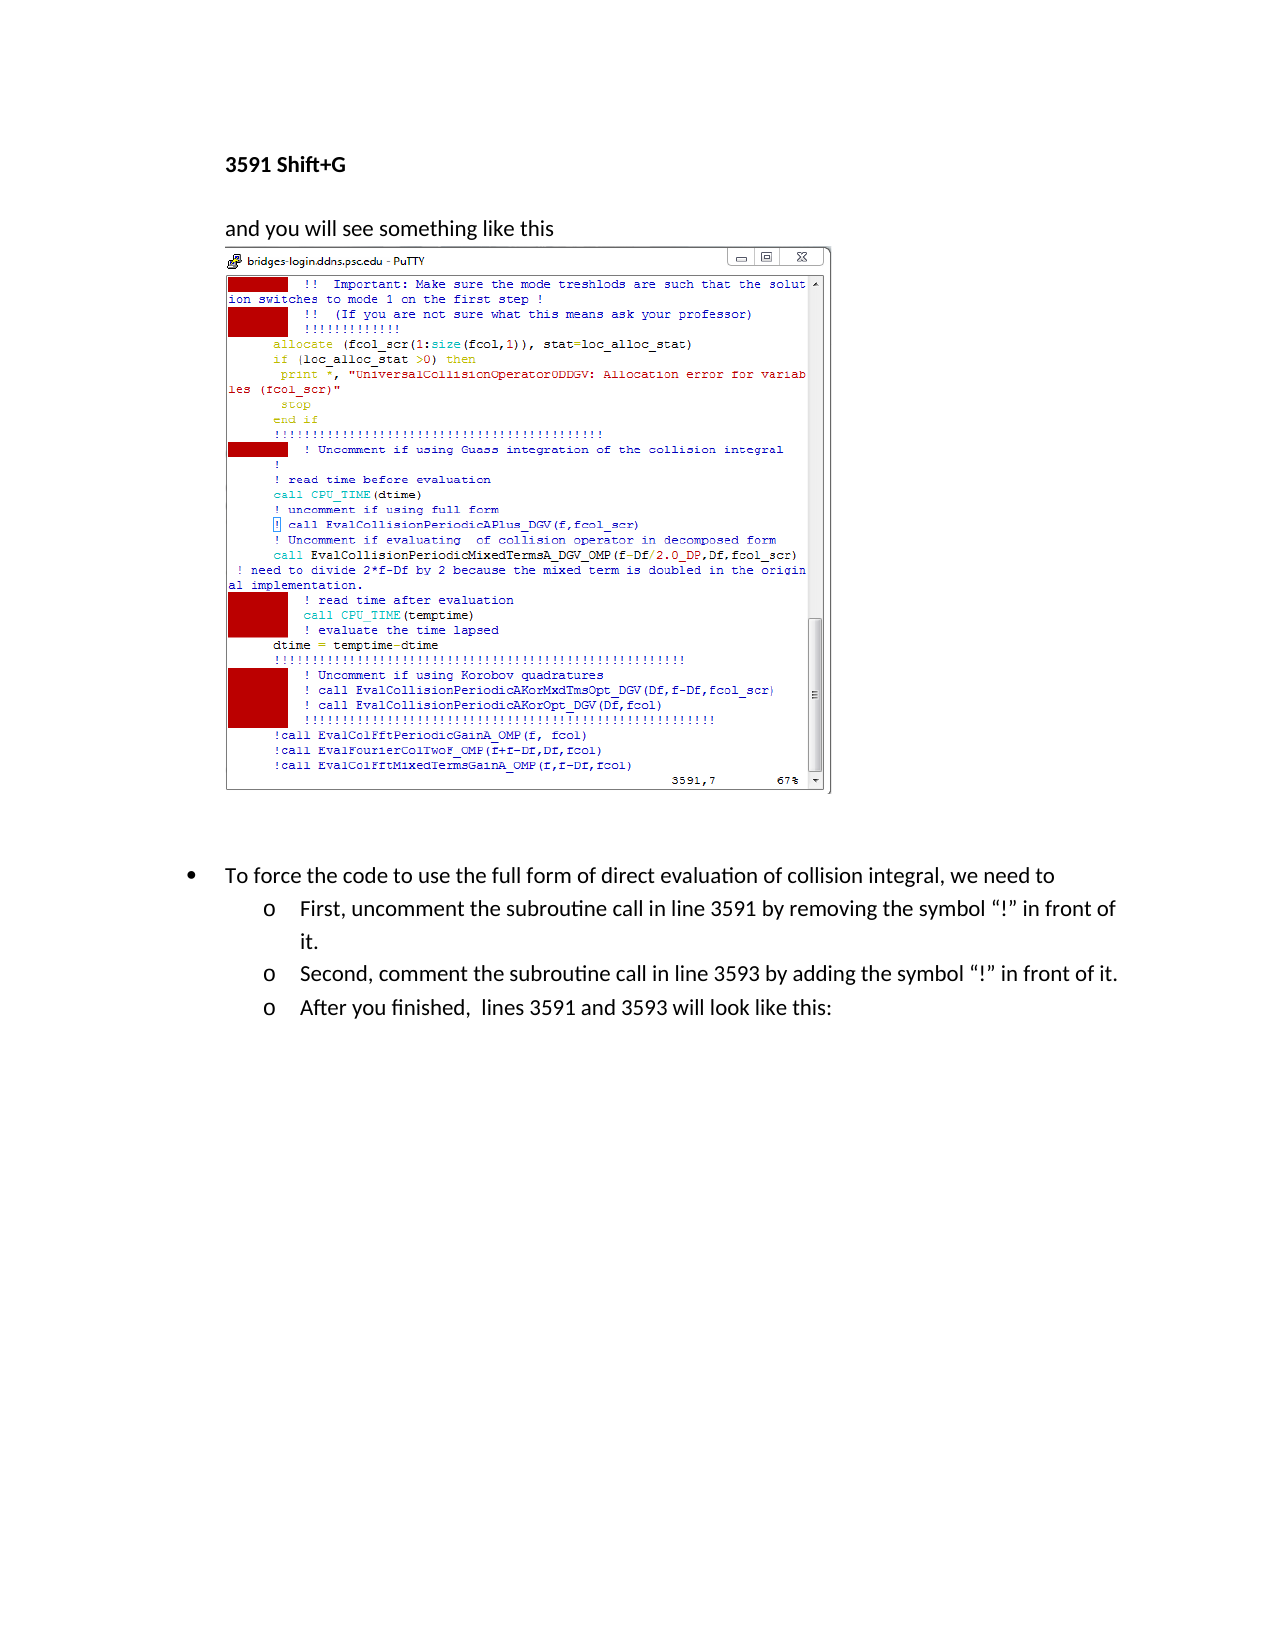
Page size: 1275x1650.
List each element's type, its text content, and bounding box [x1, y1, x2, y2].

list Second, comment the subroutine call in line 3593 by adding the symbol “!” in front of it. [262, 959, 1125, 988]
list First, uncomment the subroutine call in line 3591 by removing the symbol “!” in front of it. [262, 894, 1125, 955]
list After you finished, lines 3591 and 3593 will look like this: [262, 993, 1125, 1054]
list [187, 150, 1125, 857]
picture [225, 246, 832, 794]
list To force the code to use the full form of direct evaluation of collision integral, we need to [187, 862, 1125, 890]
